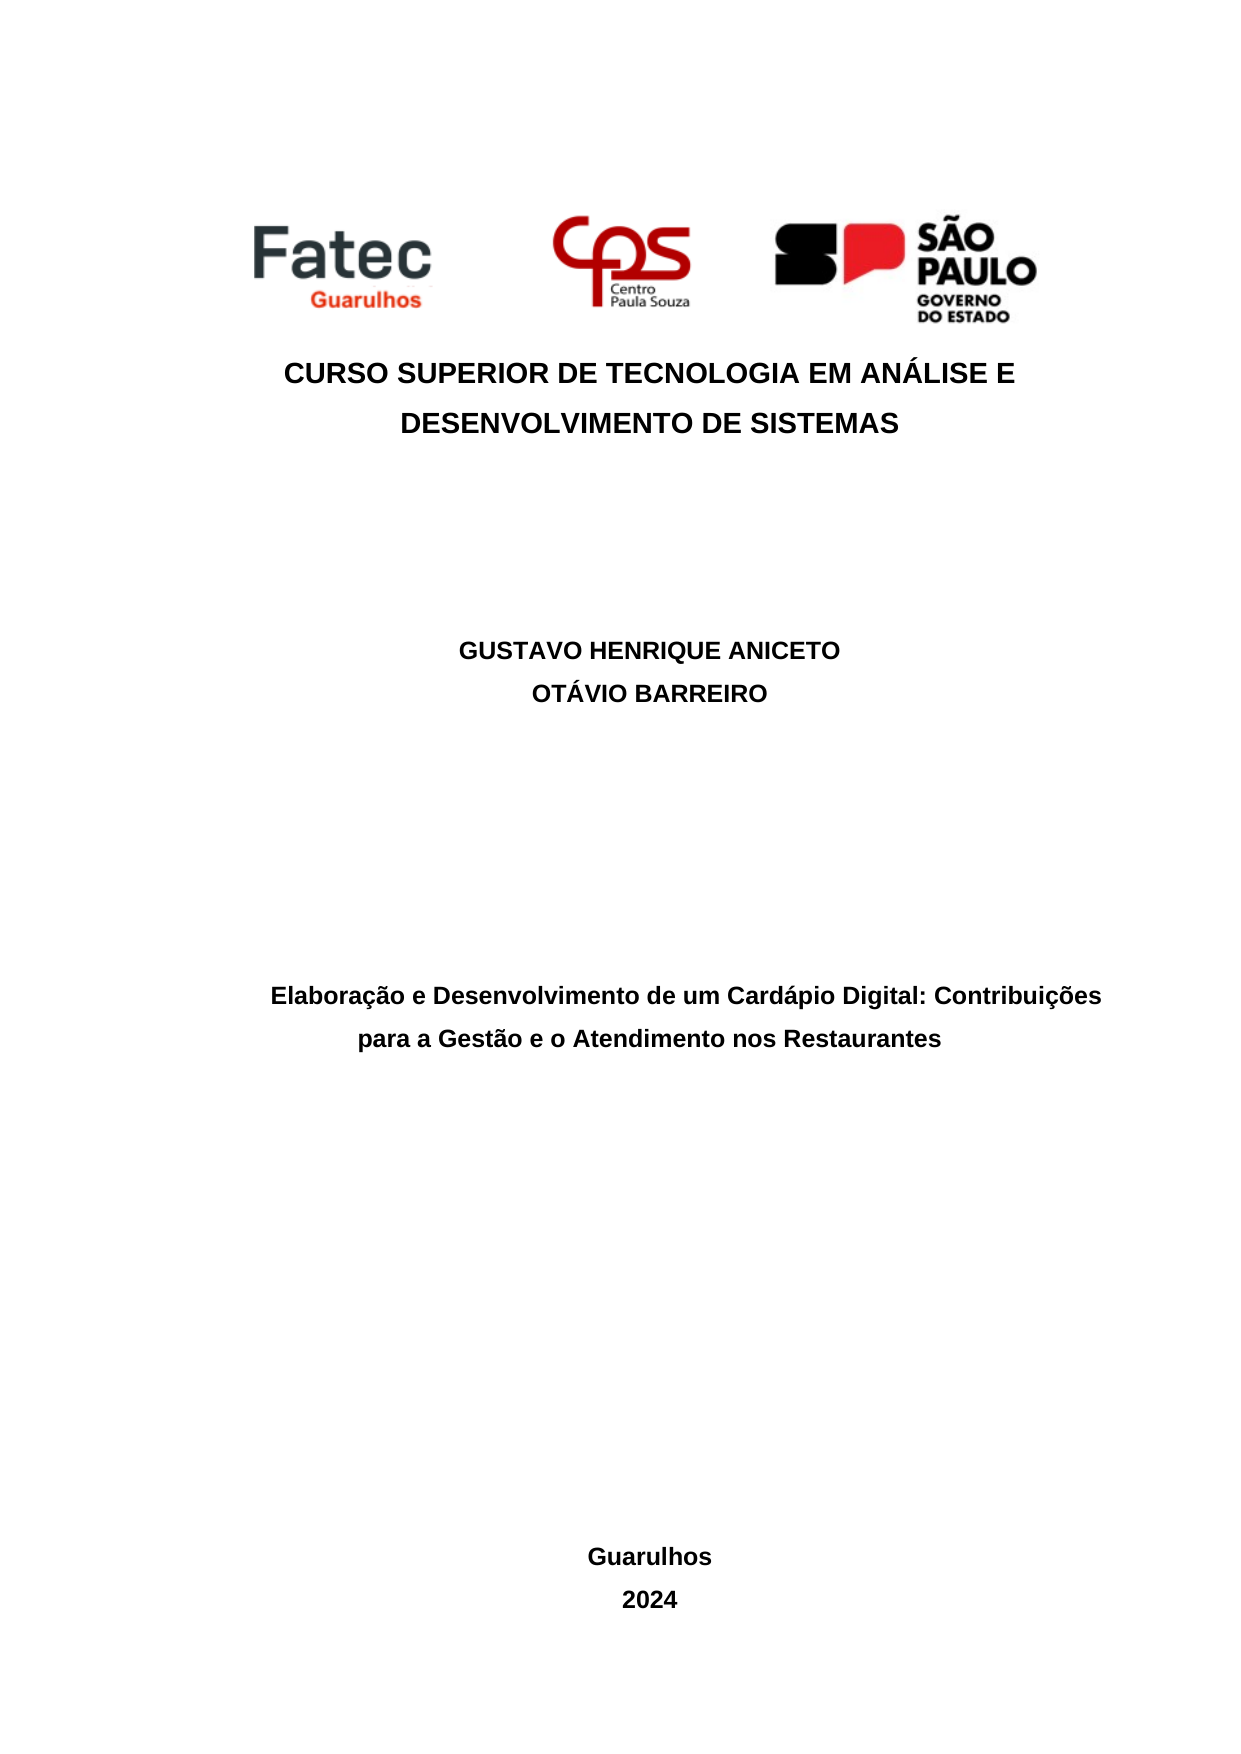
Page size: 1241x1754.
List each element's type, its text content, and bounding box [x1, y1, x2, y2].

text CURSO SUPERIOR DE TECNOLOGIA EM ANÁLISE E DESENVOLVIMENTO DE SISTEMAS [177, 356, 1122, 440]
text Guarulhos [177, 1542, 1122, 1571]
text Gustavo Henrique Aniceto [177, 636, 1122, 665]
text Otávio Barreiro [177, 679, 1122, 708]
picture [253, 177, 1055, 339]
text Elaboração e Desenvolvimento de um Cardápio Digital: Contribuições para a Gestão e o Atendimento nos Restaurantes [177, 981, 1122, 1053]
text 2024 [177, 1585, 1122, 1614]
